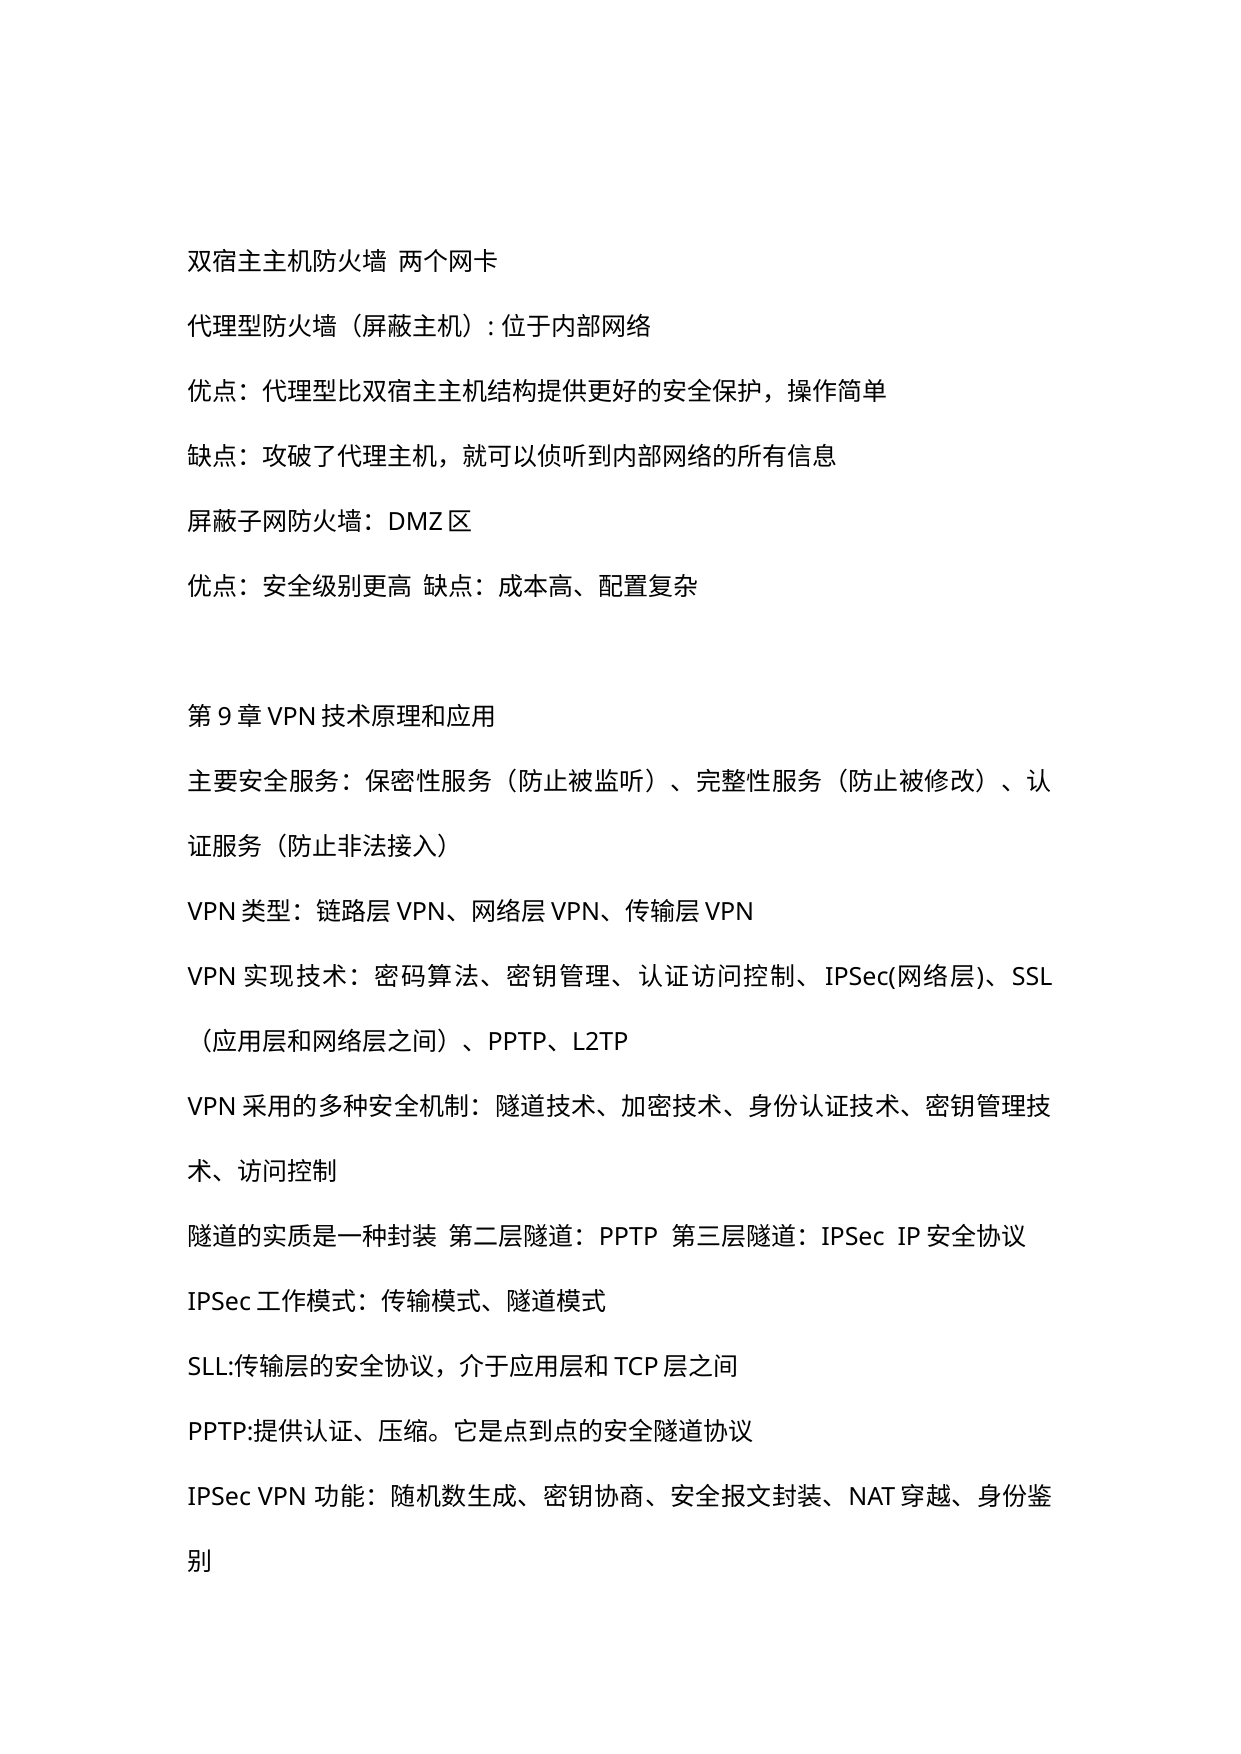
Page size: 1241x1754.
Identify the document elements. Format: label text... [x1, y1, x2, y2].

text VPN采用的多种安全机制：隧道技术、加密技术、身份认证技术、密钥管理技术、访问控制 [187, 1072, 1053, 1202]
text 优点：代理型比双宿主主机结构提供更好的安全保护，操作简单 [187, 357, 1053, 422]
text IPSec VPN 功能：随机数生成、密钥协商、安全报文封装、NAT穿越、身份鉴别 [187, 1462, 1053, 1592]
text VPN实现技术：密码算法、密钥管理、认证访问控制、IPSec(网络层)、SSL（应用层和网络层之间）、PPTP、L2TP [187, 942, 1053, 1072]
text 隧道的实质是一种封装 第二层隧道：PPTP 第三层隧道：IPSec IP安全协议 [187, 1202, 1053, 1267]
text 屏蔽子网防火墙：DMZ区 [187, 487, 1053, 552]
text VPN类型：链路层VPN、网络层VPN、传输层VPN [187, 877, 1053, 942]
text 优点：安全级别更高 缺点：成本高、配置复杂 [187, 552, 1053, 617]
text 双宿主主机防火墙 两个网卡 [187, 227, 1053, 292]
text 第9章 VPN技术原理和应用 [187, 682, 1053, 747]
text PPTP:提供认证、压缩。它是点到点的安全隧道协议 [187, 1397, 1053, 1462]
text 缺点：攻破了代理主机，就可以侦听到内部网络的所有信息 [187, 422, 1053, 487]
text SLL:传输层的安全协议，介于应用层和TCP层之间 [187, 1332, 1053, 1397]
text IPSec工作模式：传输模式、隧道模式 [187, 1267, 1053, 1332]
text 代理型防火墙（屏蔽主机）: 位于内部网络 [187, 292, 1053, 357]
text 主要安全服务：保密性服务（防止被监听）、完整性服务（防止被修改）、认证服务（防止非法接入） [187, 747, 1053, 877]
